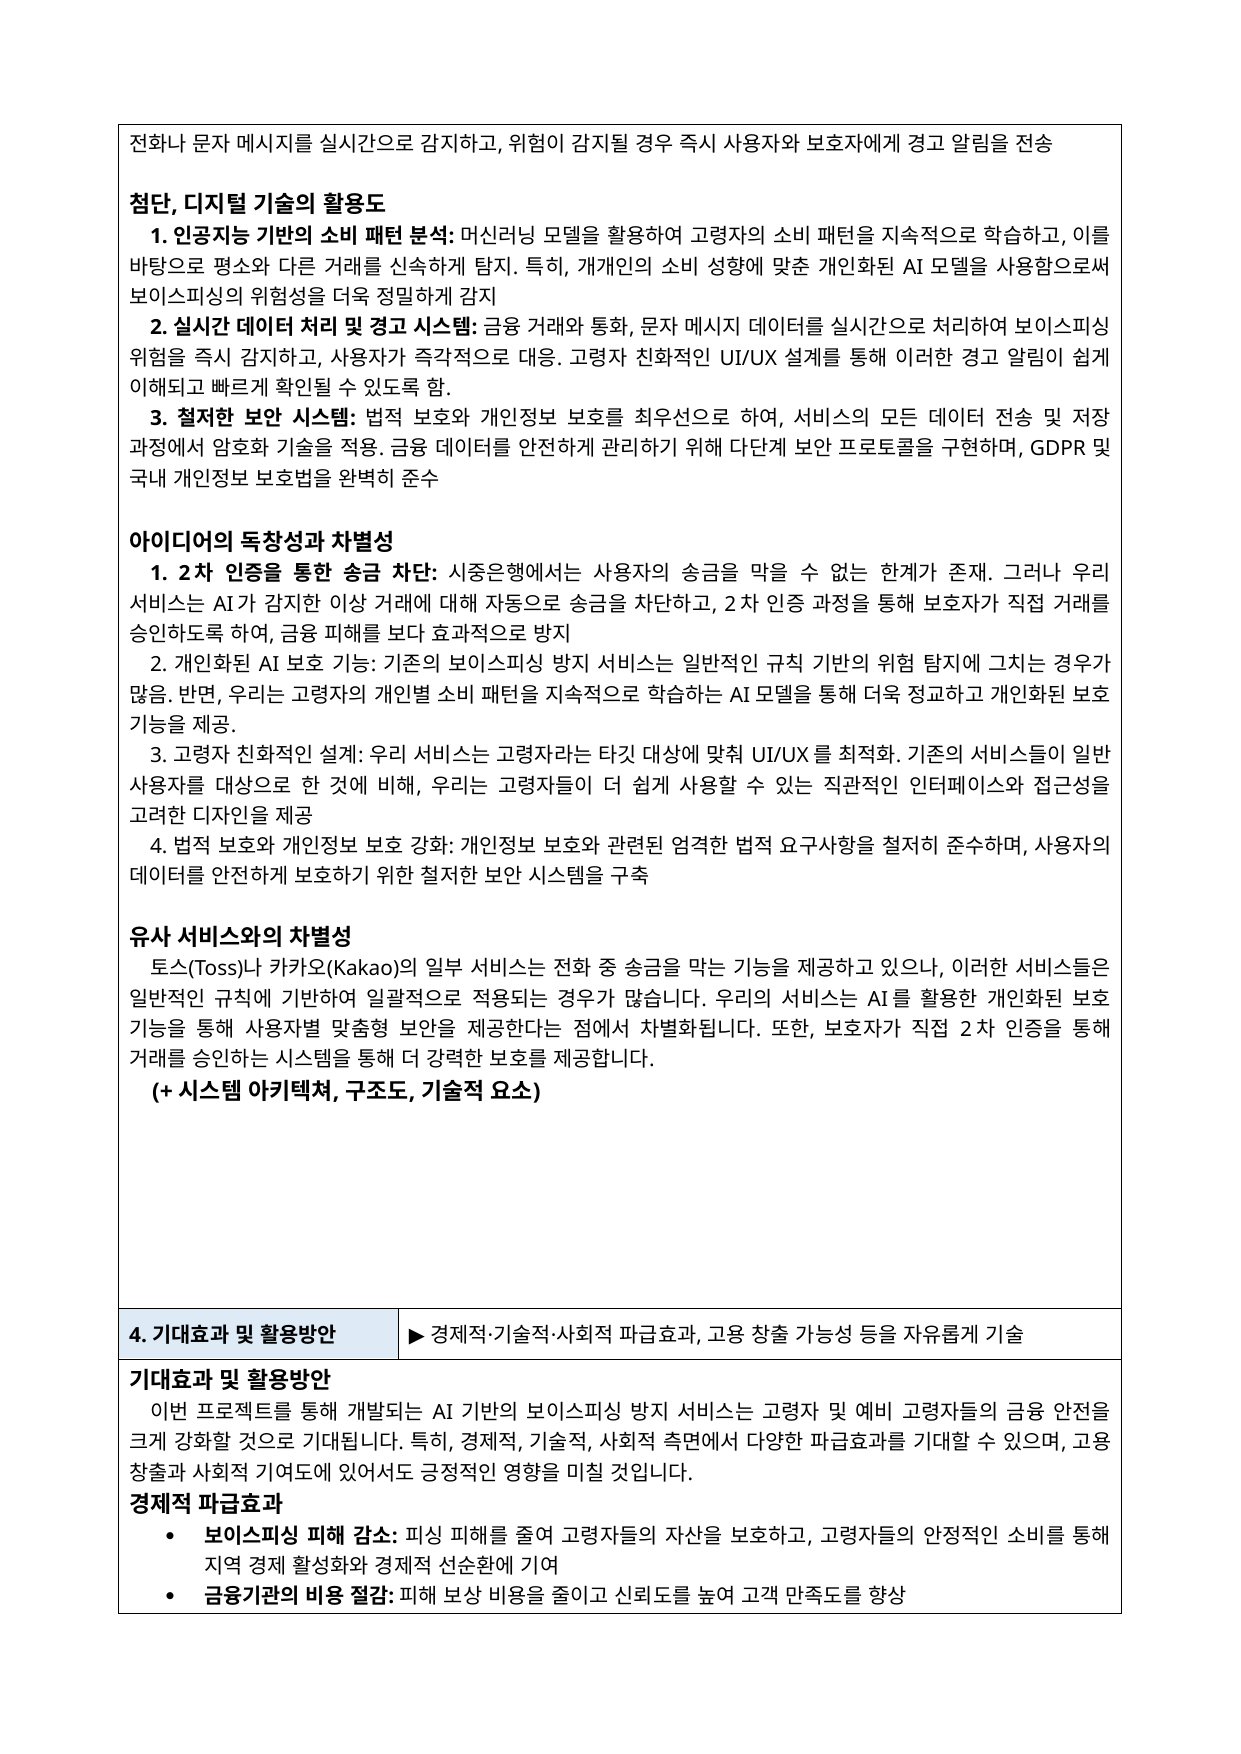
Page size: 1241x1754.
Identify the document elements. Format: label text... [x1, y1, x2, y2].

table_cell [119, 1360, 1121, 1613]
table_cell 4. 기대효과 및 활용방안 [119, 1309, 398, 1358]
table_cell ▶ 경제적·기술적·사회적 파급효과, 고용 창출 가능성 등을 자유롭게 기술 [399, 1309, 1121, 1358]
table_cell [119, 125, 1121, 1308]
